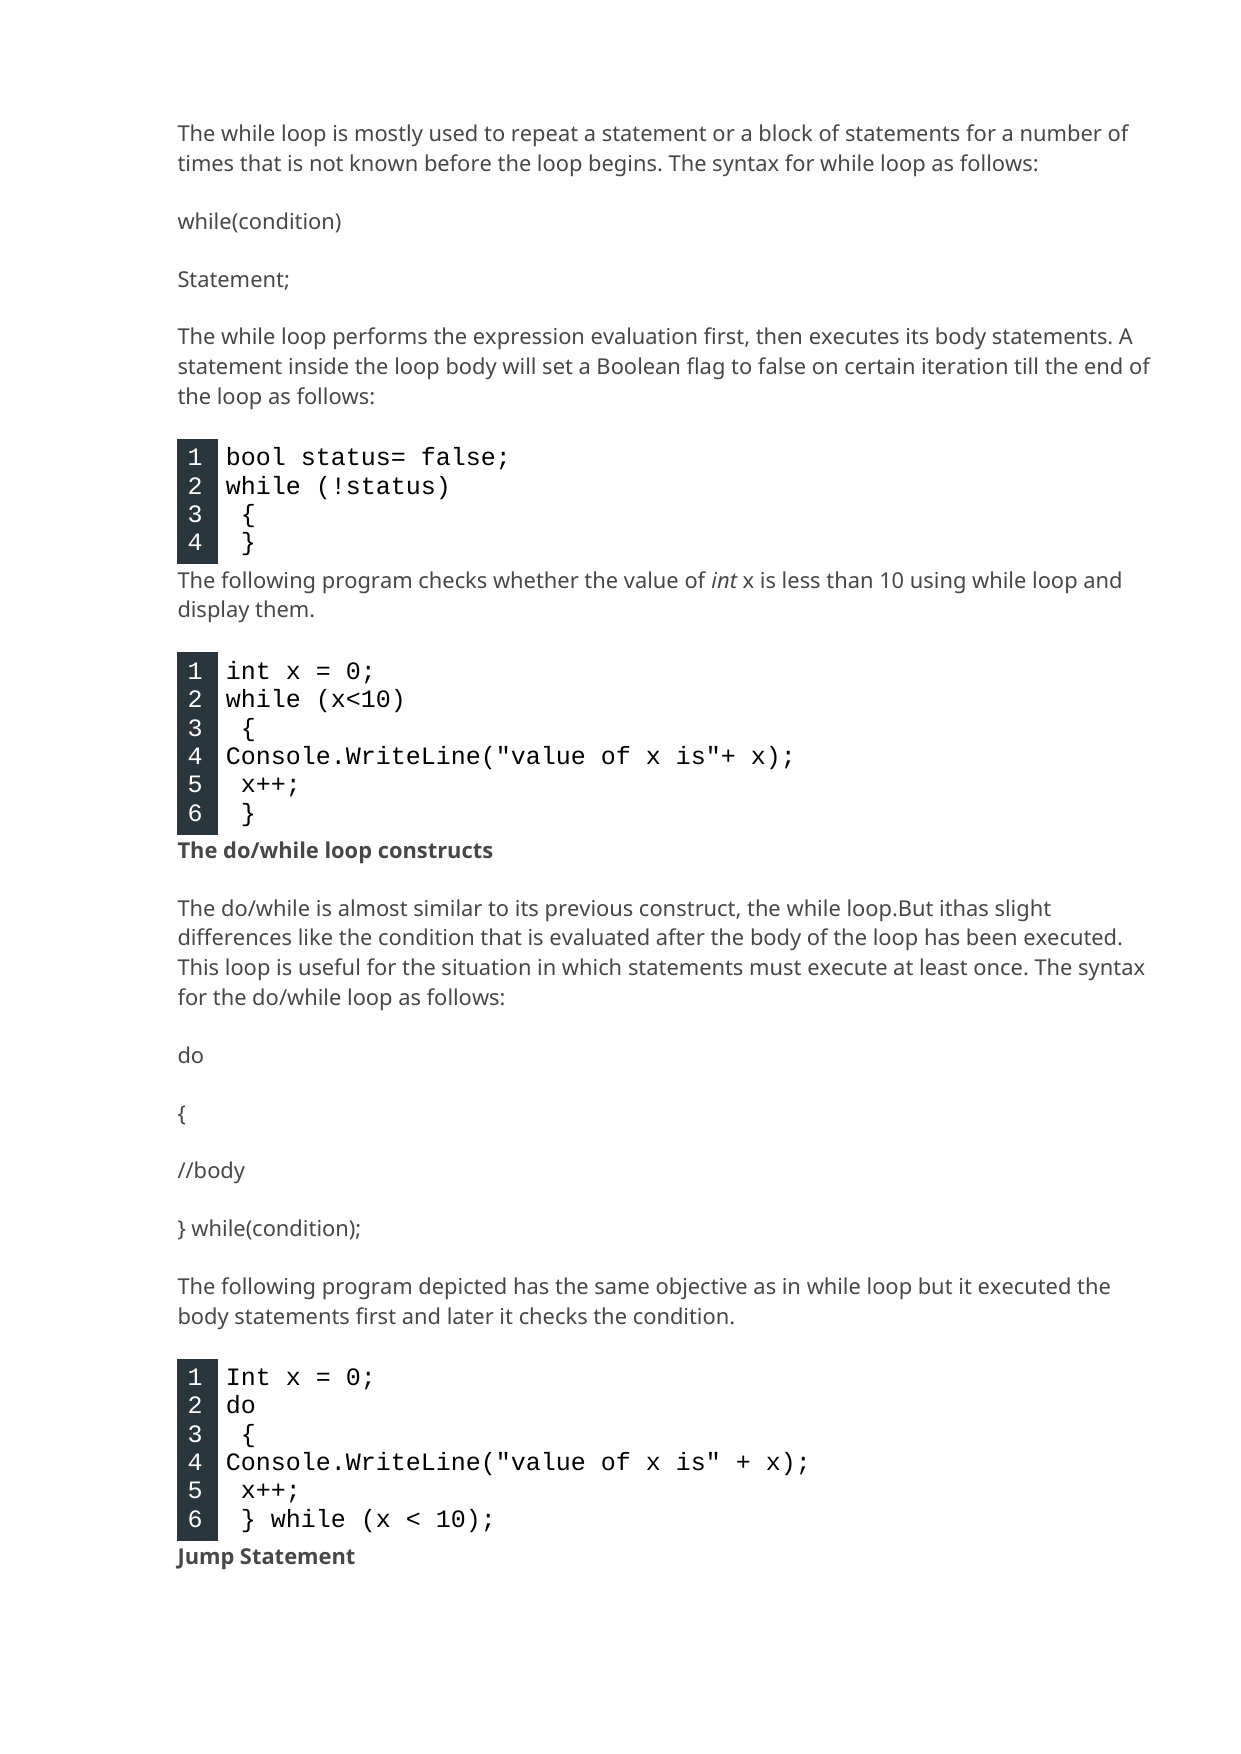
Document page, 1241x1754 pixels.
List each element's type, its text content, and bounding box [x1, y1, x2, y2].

text do [177, 1040, 1152, 1097]
text The following program depicted has the same objective as in while loop but it executed the body statements first and later it checks the condition. [177, 1271, 1152, 1358]
text The while loop performs the expression evaluation first, then executes its body statements. A statement inside the loop body will set a Boolean flag to false on certain iteration till the end of the loop as follows: [177, 321, 1152, 439]
table_header Int x = 0; do { Console.WriteLine("value of x is" + x); x++; } while (x < 10); [218, 1359, 1154, 1541]
text The do/while is almost similar to its previous construct, the while loop.But ithas slight differences like the condition that is evaluated after the body of the loop has been executed. This loop is useful for the situation in which statements must execute at least once. The syntax for the do/while loop as follows: [177, 892, 1152, 1040]
text { [177, 1097, 1152, 1155]
text The while loop is mostly used to repeat a statement or a block of statements for a number of times that is not known before the loop begins. The syntax for while loop as follows: [177, 118, 1152, 206]
text while(condition) [177, 206, 1152, 263]
table_header bool status= false; while (!status) { } [218, 439, 1154, 564]
text The following program checks whether the value of int x is less than 10 using while loop and display them. [177, 564, 1152, 652]
table_header 1 2 3 4 [177, 439, 218, 564]
table_header 1 2 3 4 5 6 [177, 1359, 218, 1541]
table_header int x = 0; while (x<10) { Console.WriteLine("value of x is"+ x); x++; } [218, 652, 1154, 835]
text Statement; [177, 263, 1152, 321]
table_header 1 2 3 4 5 6 [177, 652, 218, 835]
text //body [177, 1155, 1152, 1213]
text Jump Statement [177, 1541, 1152, 1599]
text } while(condition); [177, 1213, 1152, 1271]
text The do/while loop constructs [177, 835, 1152, 892]
